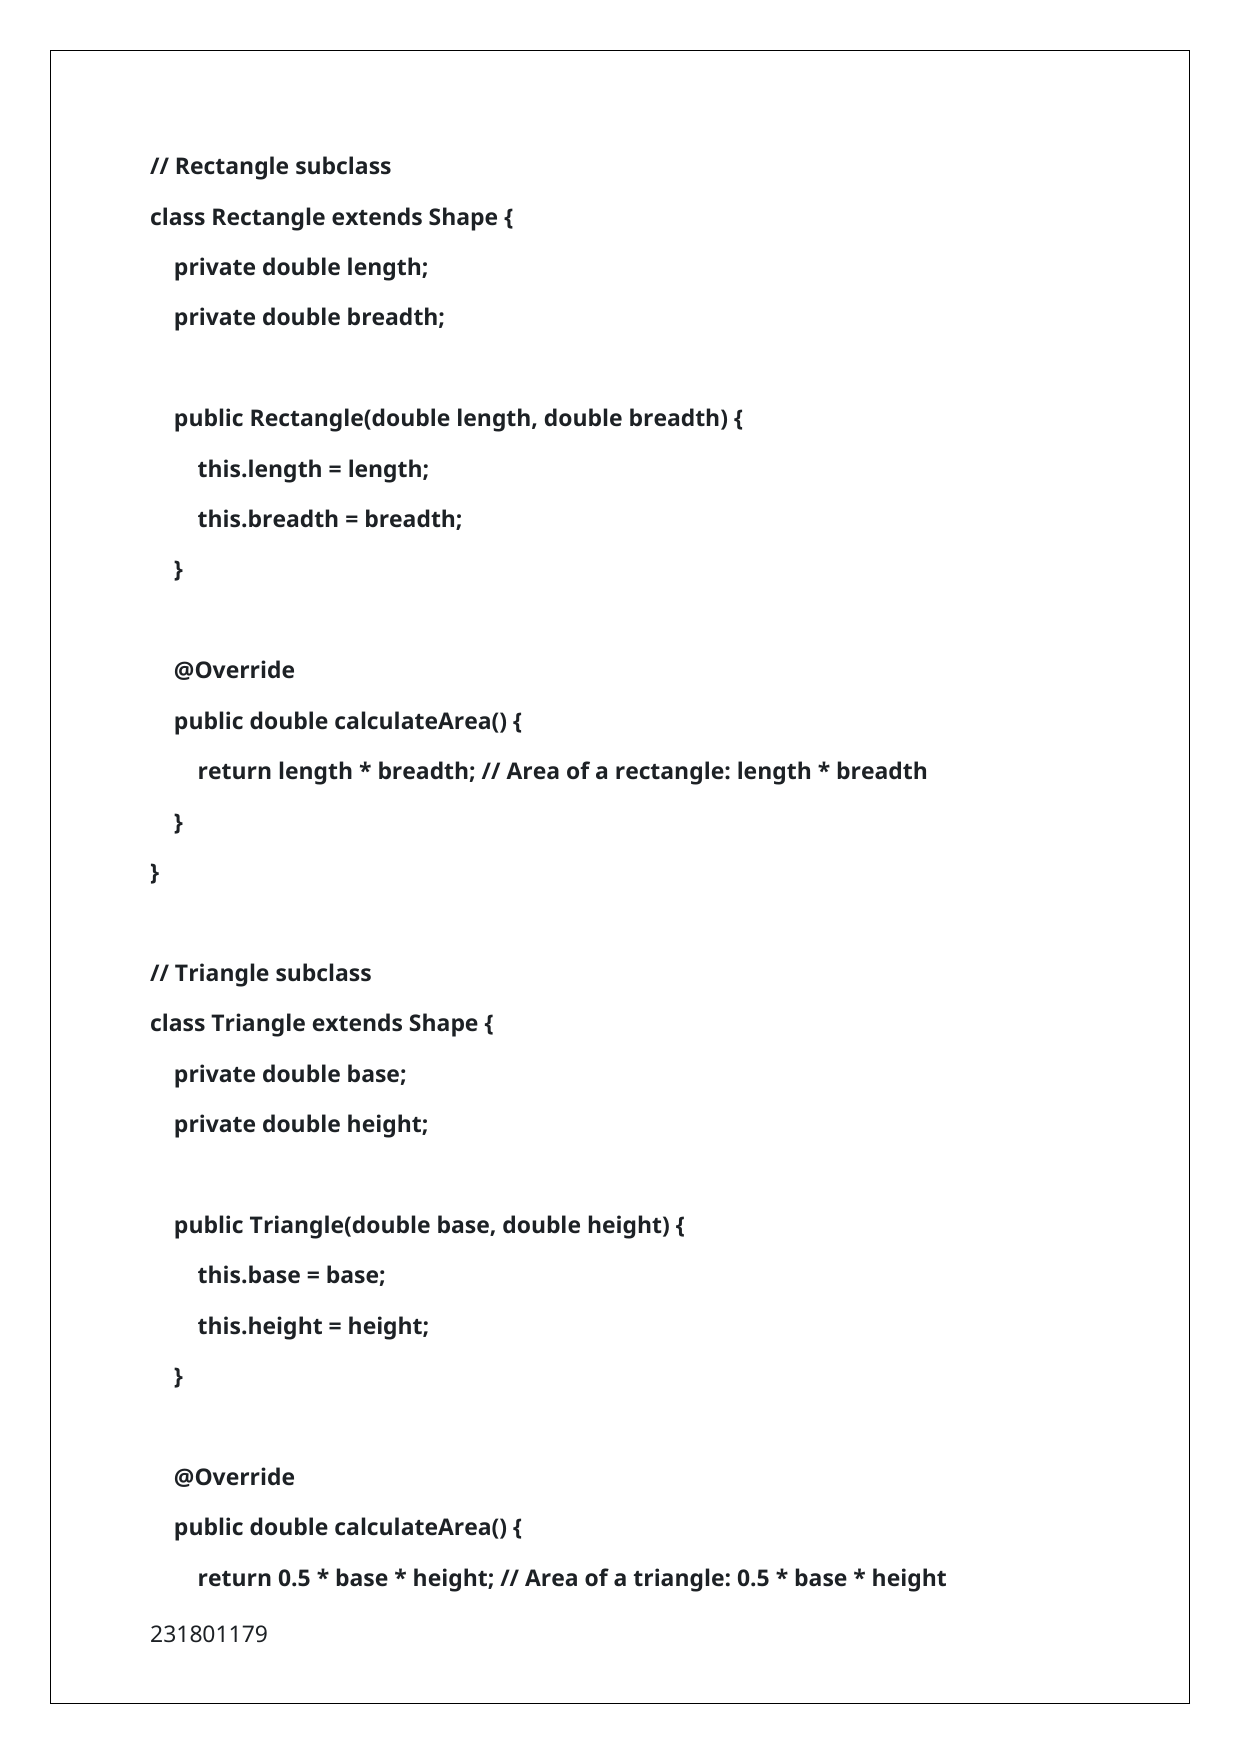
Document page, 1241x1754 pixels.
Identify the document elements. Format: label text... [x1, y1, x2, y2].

text } [150, 856, 1090, 887]
text } [150, 1360, 1090, 1391]
text public double calculateArea() { [150, 704, 1090, 736]
text this.length = length; [150, 452, 1090, 484]
text private double base; [150, 1057, 1090, 1089]
text // Triangle subclass [150, 957, 1090, 988]
text class Triangle extends Shape { [150, 1007, 1090, 1038]
text public double calculateArea() { [150, 1511, 1090, 1542]
text public Triangle(double base, double height) { [150, 1209, 1090, 1240]
text public Rectangle(double length, double breadth) { [150, 402, 1090, 433]
text @Override [150, 1461, 1090, 1492]
text private double height; [150, 1108, 1090, 1139]
text return length * breadth; // Area of a rectangle: length * breadth [150, 755, 1090, 786]
text @Override [150, 654, 1090, 685]
text private double breadth; [150, 301, 1090, 332]
text this.base = base; [150, 1259, 1090, 1290]
text // Rectangle subclass [150, 150, 1090, 181]
text class Rectangle extends Shape { [150, 200, 1090, 232]
text } [150, 553, 1090, 584]
text this.height = height; [150, 1309, 1090, 1341]
text } [150, 805, 1090, 837]
text this.breadth = breadth; [150, 503, 1090, 534]
text private double length; [150, 251, 1090, 282]
text return 0.5 * base * height; // Area of a triangle: 0.5 * base * height [150, 1562, 1090, 1593]
